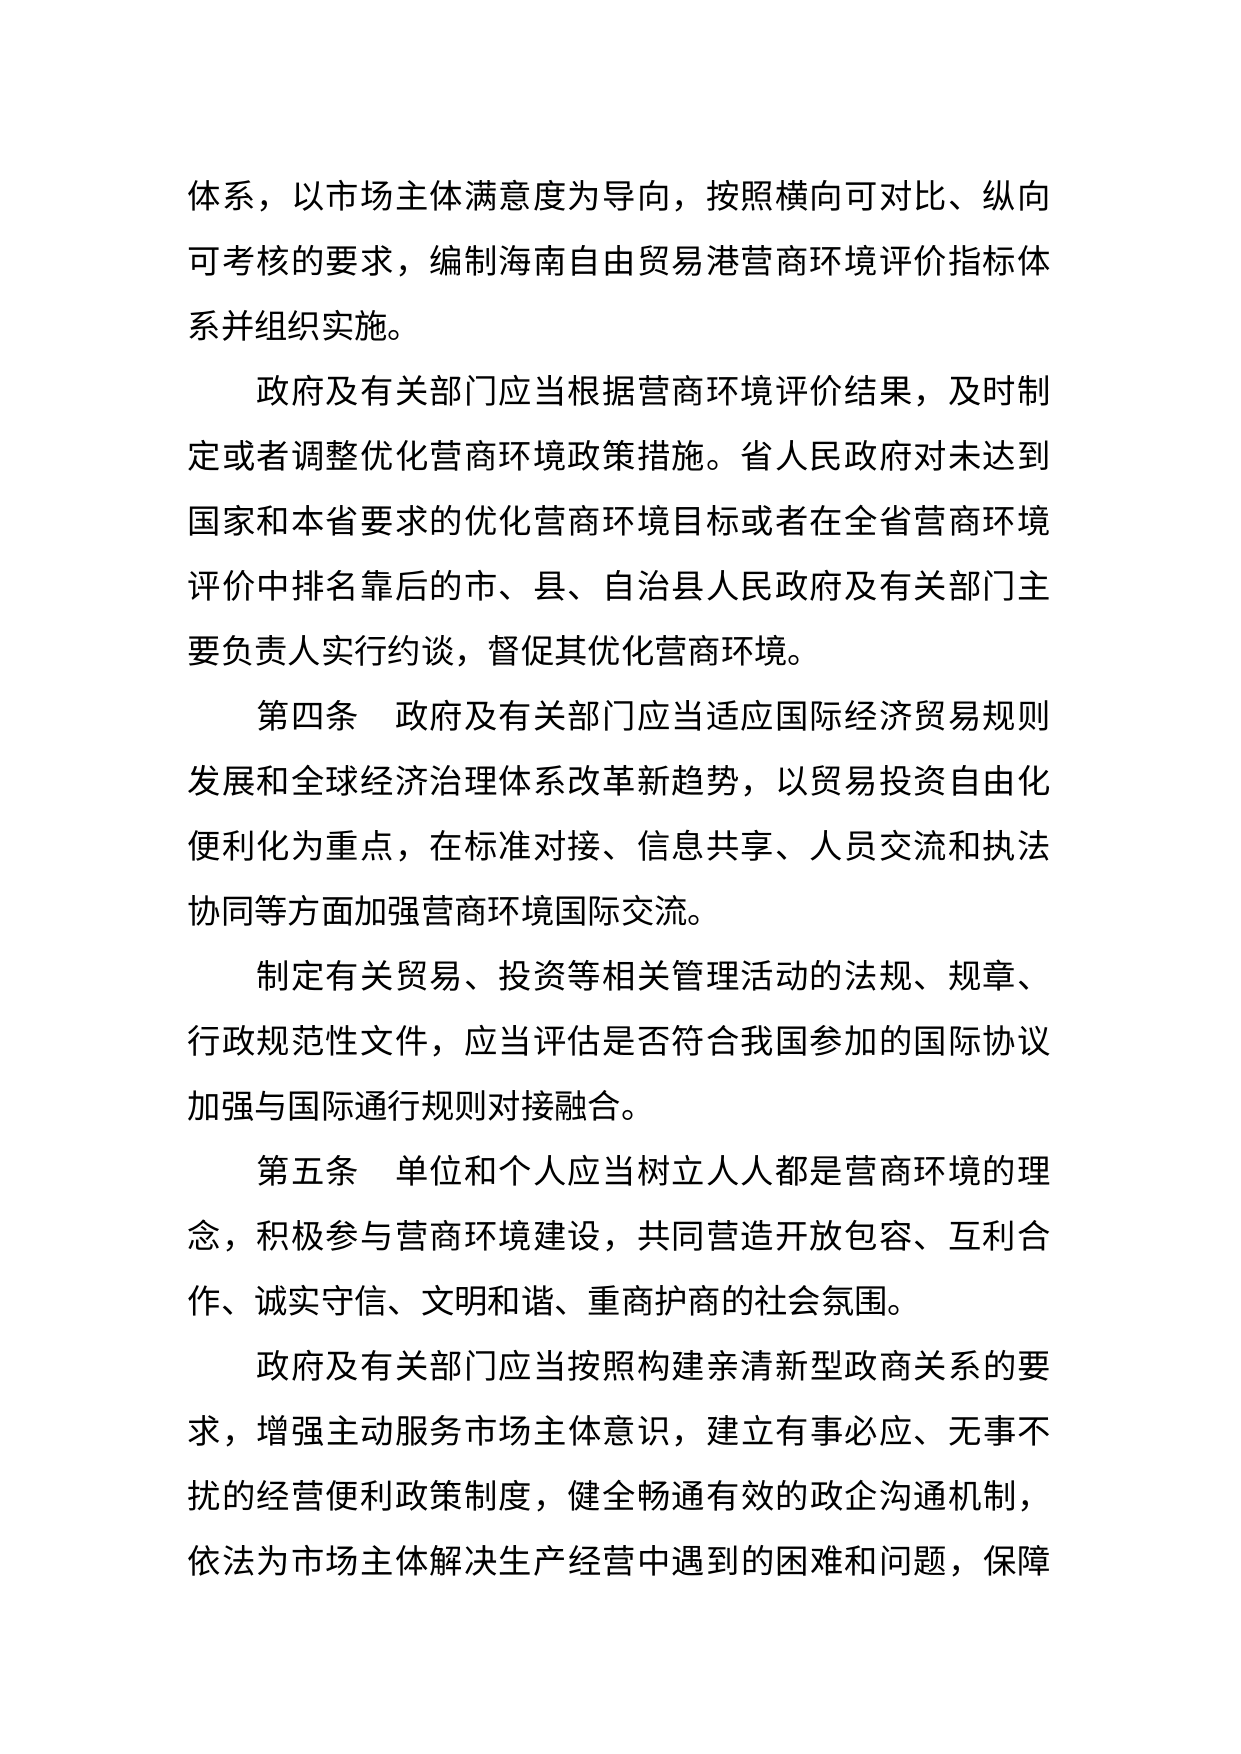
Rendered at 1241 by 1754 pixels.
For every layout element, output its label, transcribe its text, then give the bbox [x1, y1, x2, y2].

text 制定有关贸易、投资等相关管理活动的法规、规章、行政规范性文件，应当评估是否符合我国参加的国际协议，加强与国际通行规则对接融合。 [187, 942, 1053, 1137]
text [187, 1332, 1053, 1592]
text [187, 162, 1053, 357]
text 第四条 政府及有关部门应当适应国际经济贸易规则发展和全球经济治理体系改革新趋势，以贸易投资自由化便利化为重点，在标准对接、信息共享、人员交流和执法协同等方面加强营商环境国际交流。 [187, 682, 1053, 942]
text 政府及有关部门应当根据营商环境评价结果，及时制定或者调整优化营商环境政策措施。省人民政府对未达到国家和本省要求的优化营商环境目标或者在全省营商环境评价中排名靠后的市、县、自治县人民政府及有关部门主要负责人实行约谈，督促其优化营商环境。 [187, 357, 1053, 682]
text 第五条 单位和个人应当树立人人都是营商环境的理念，积极参与营商环境建设，共同营造开放包容、互利合作、诚实守信、文明和谐、重商护商的社会氛围。 [187, 1137, 1053, 1332]
